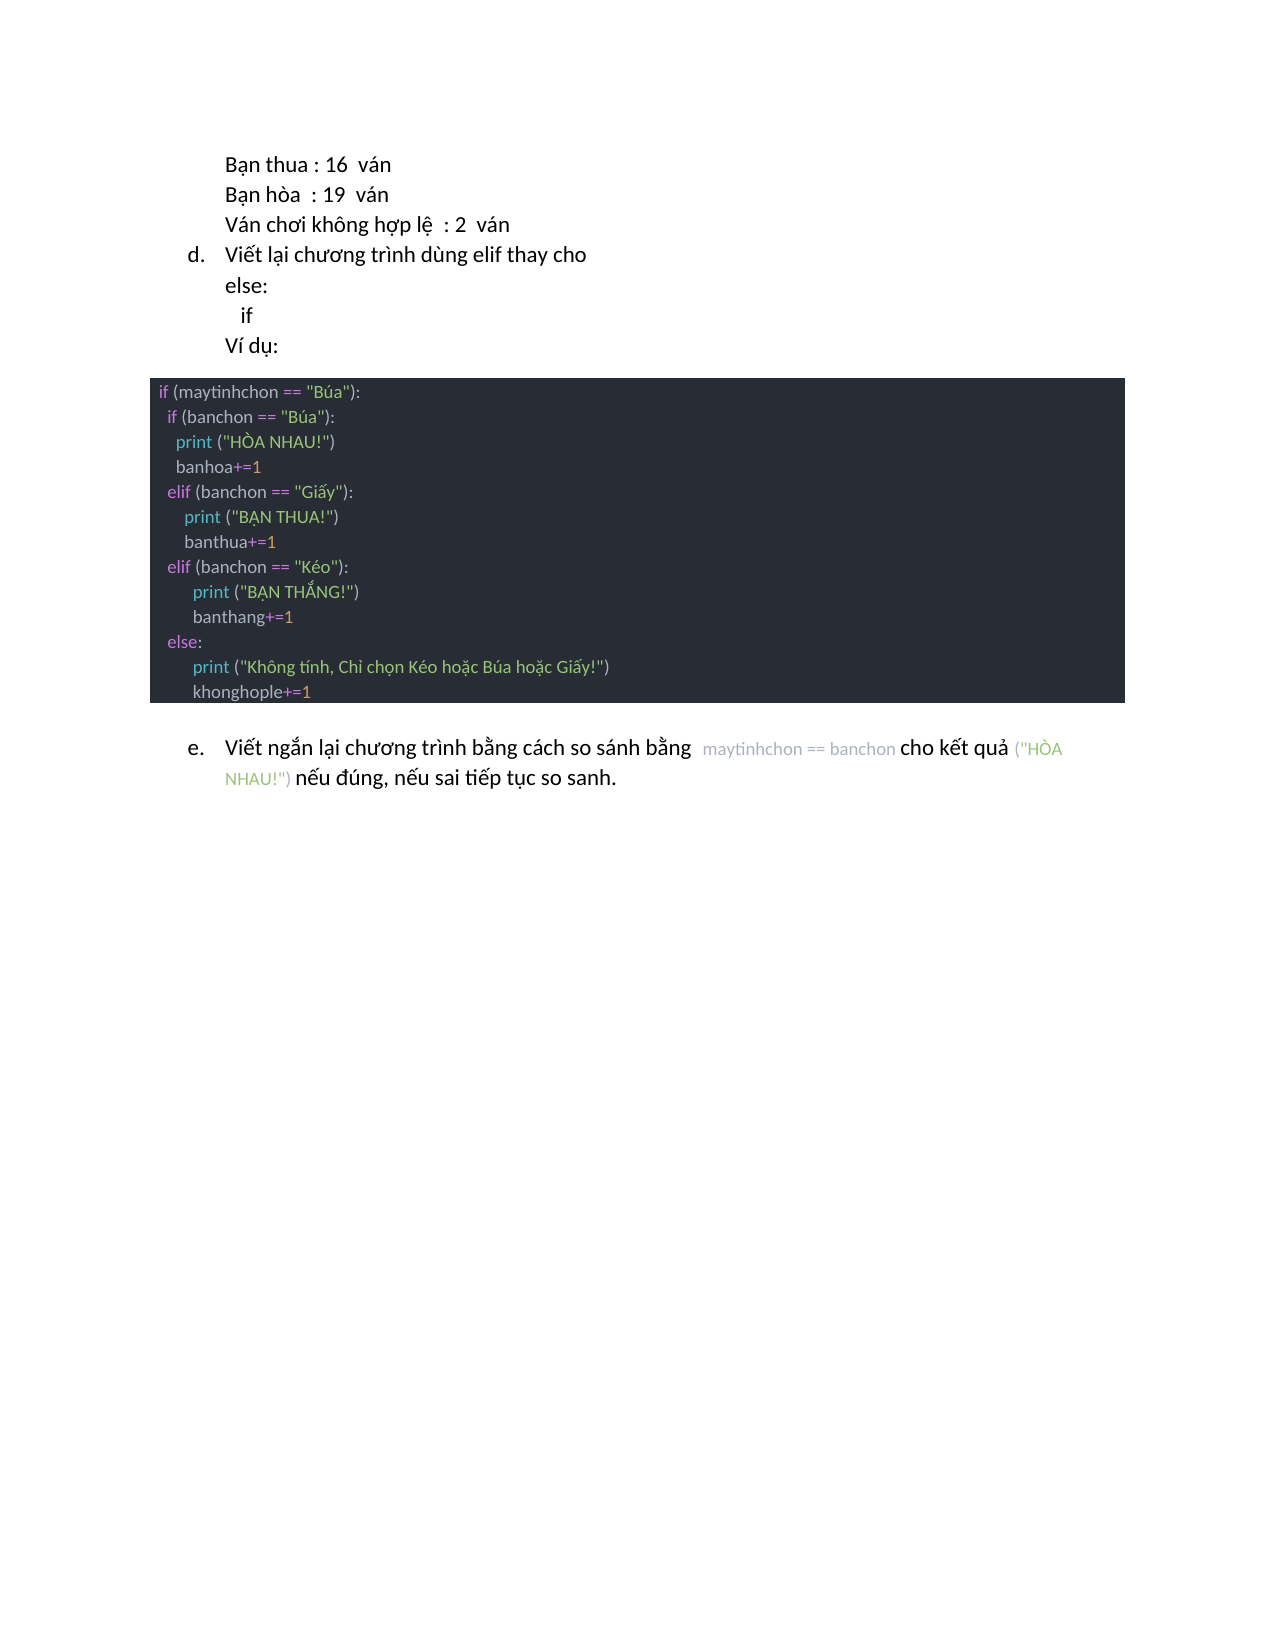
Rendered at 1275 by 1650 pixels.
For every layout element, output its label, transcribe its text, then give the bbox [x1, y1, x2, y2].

list Viết lại chương trình dùng elif thay cho else: [187, 241, 1125, 299]
text print ("BẠN THẮNG!") [150, 578, 1125, 603]
list Bạn thua : 16 ván [225, 150, 1125, 178]
text else: [150, 628, 1125, 653]
text elif (banchon == "Giấy"): [150, 478, 1125, 503]
text print ("Không tính, Chỉ chọn Kéo hoặc Búa hoặc Giấy!") [150, 653, 1125, 678]
list Ví dụ: [225, 331, 1125, 359]
list Ván chơi không hợp lệ : 2 ván [225, 210, 1125, 238]
text banhoa+=1 [150, 453, 1125, 478]
text banthua+=1 [150, 528, 1125, 553]
list if [225, 301, 1125, 329]
list Bạn hòa : 19 ván [225, 180, 1125, 208]
list Viết ngắn lại chương trình bằng cách so sánh bằng maytinhchon == banchon cho kết quả ("HÒA NHAU!") nếu đúng, nếu sai tiếp tục so sanh. [187, 733, 1125, 792]
text if (maytinhchon == "Búa"): [150, 378, 1125, 403]
text elif (banchon == "Kéo"): [150, 553, 1125, 578]
text banthang+=1 [150, 603, 1125, 628]
text print ("BẠN THUA!") [150, 503, 1125, 528]
text if (banchon == "Búa"): [150, 403, 1125, 428]
text khonghople+=1 [150, 678, 1125, 703]
text print ("HÒA NHAU!") [150, 428, 1125, 453]
